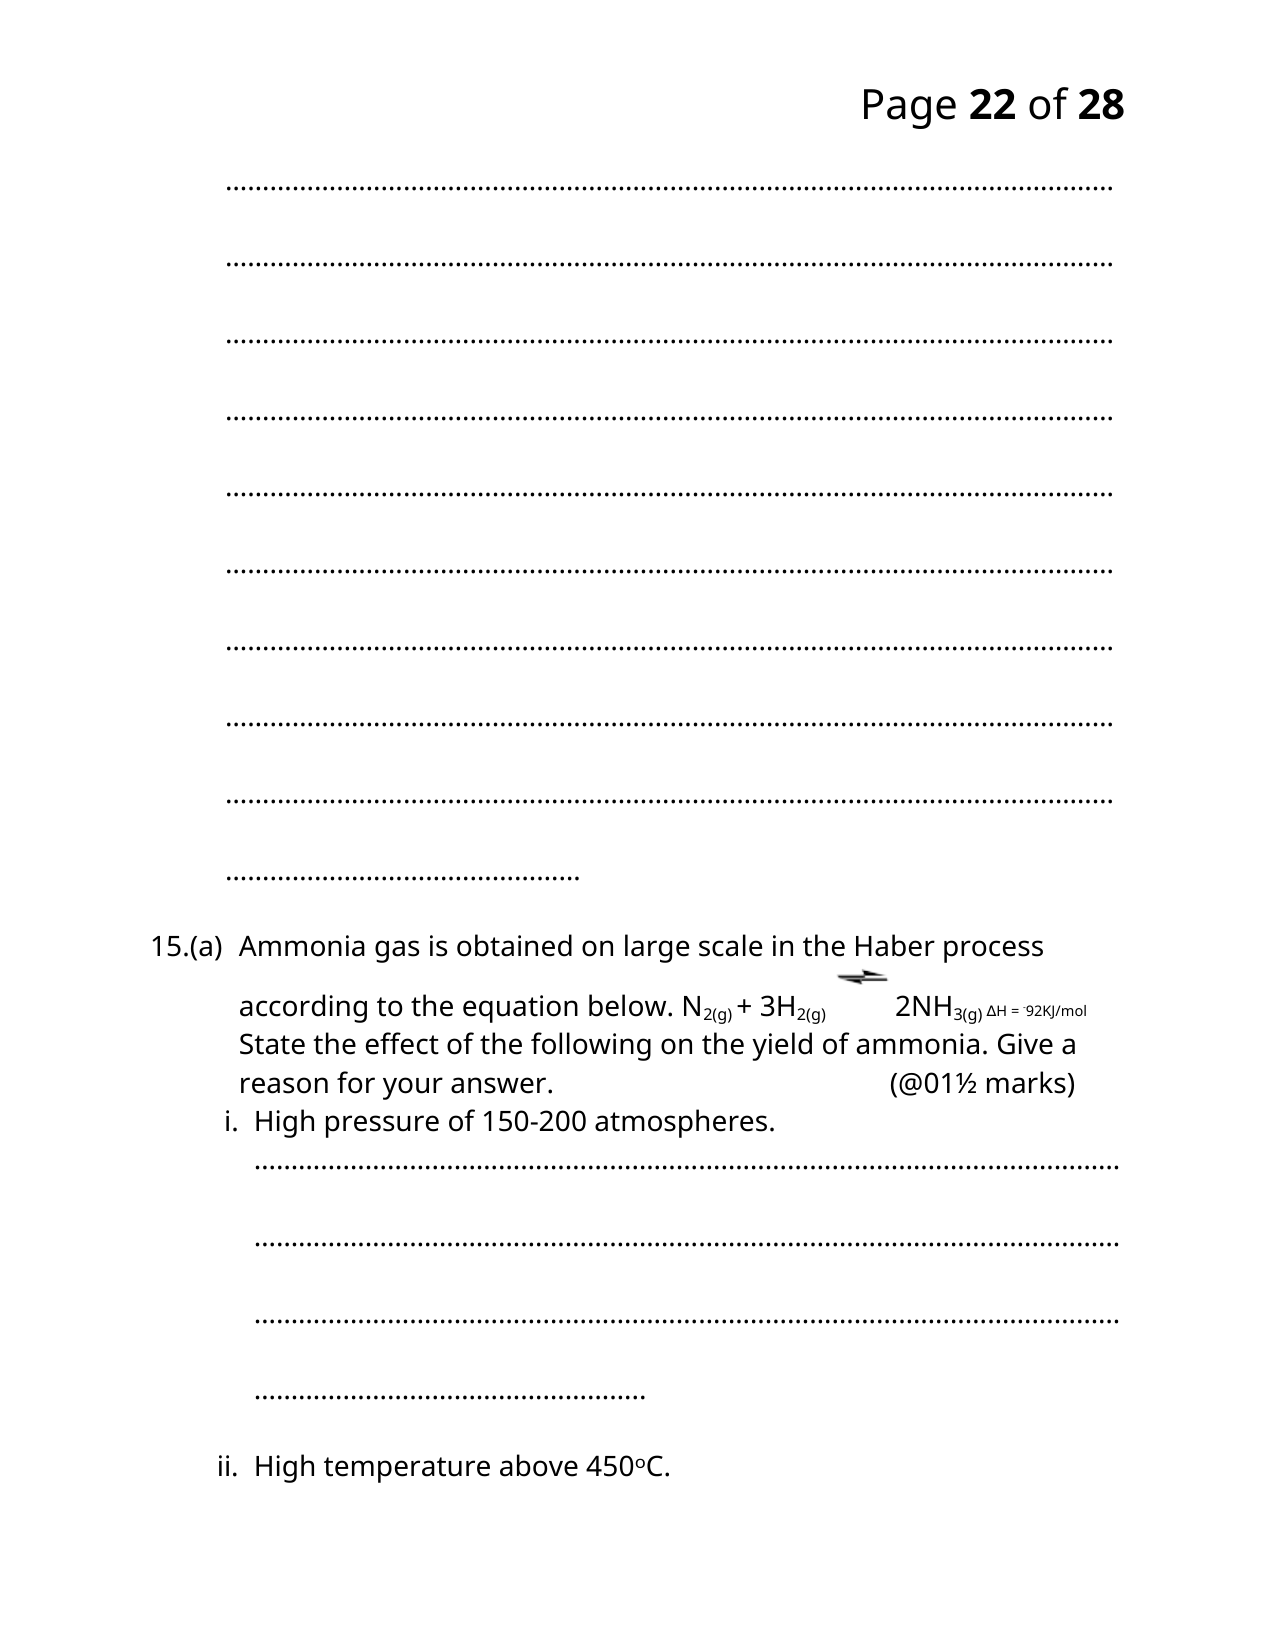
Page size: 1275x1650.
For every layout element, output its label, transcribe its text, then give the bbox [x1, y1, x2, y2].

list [253, 1139, 1125, 1408]
list State the effect of the following on the yield of ammonia. Give a reason for your answer. (@01½ marks) [239, 1024, 1125, 1101]
list Ammonia gas is obtained on large scale in the Haber process according to the equation below. N2(g) + 3H2(g) 2NH3(g) ∆H = -92KJ/mol [150, 926, 1125, 1024]
list ………………………………………………………………………………………………………………………………………………………………………………………………………………………………………………………………………………………………………………………………………………………………………………………………………………………………………………………………………………………………………………………………………………………………………………………………………………………………………………………………………………………………………………………………………………………………………………………………………………………………………………………………………………………………………………………………………………………………………………………………………………………………………… [225, 160, 1125, 888]
list High temperature above 450ᵒC. [239, 1446, 1125, 1484]
list High pressure of 150-200 atmospheres. [239, 1101, 1125, 1139]
